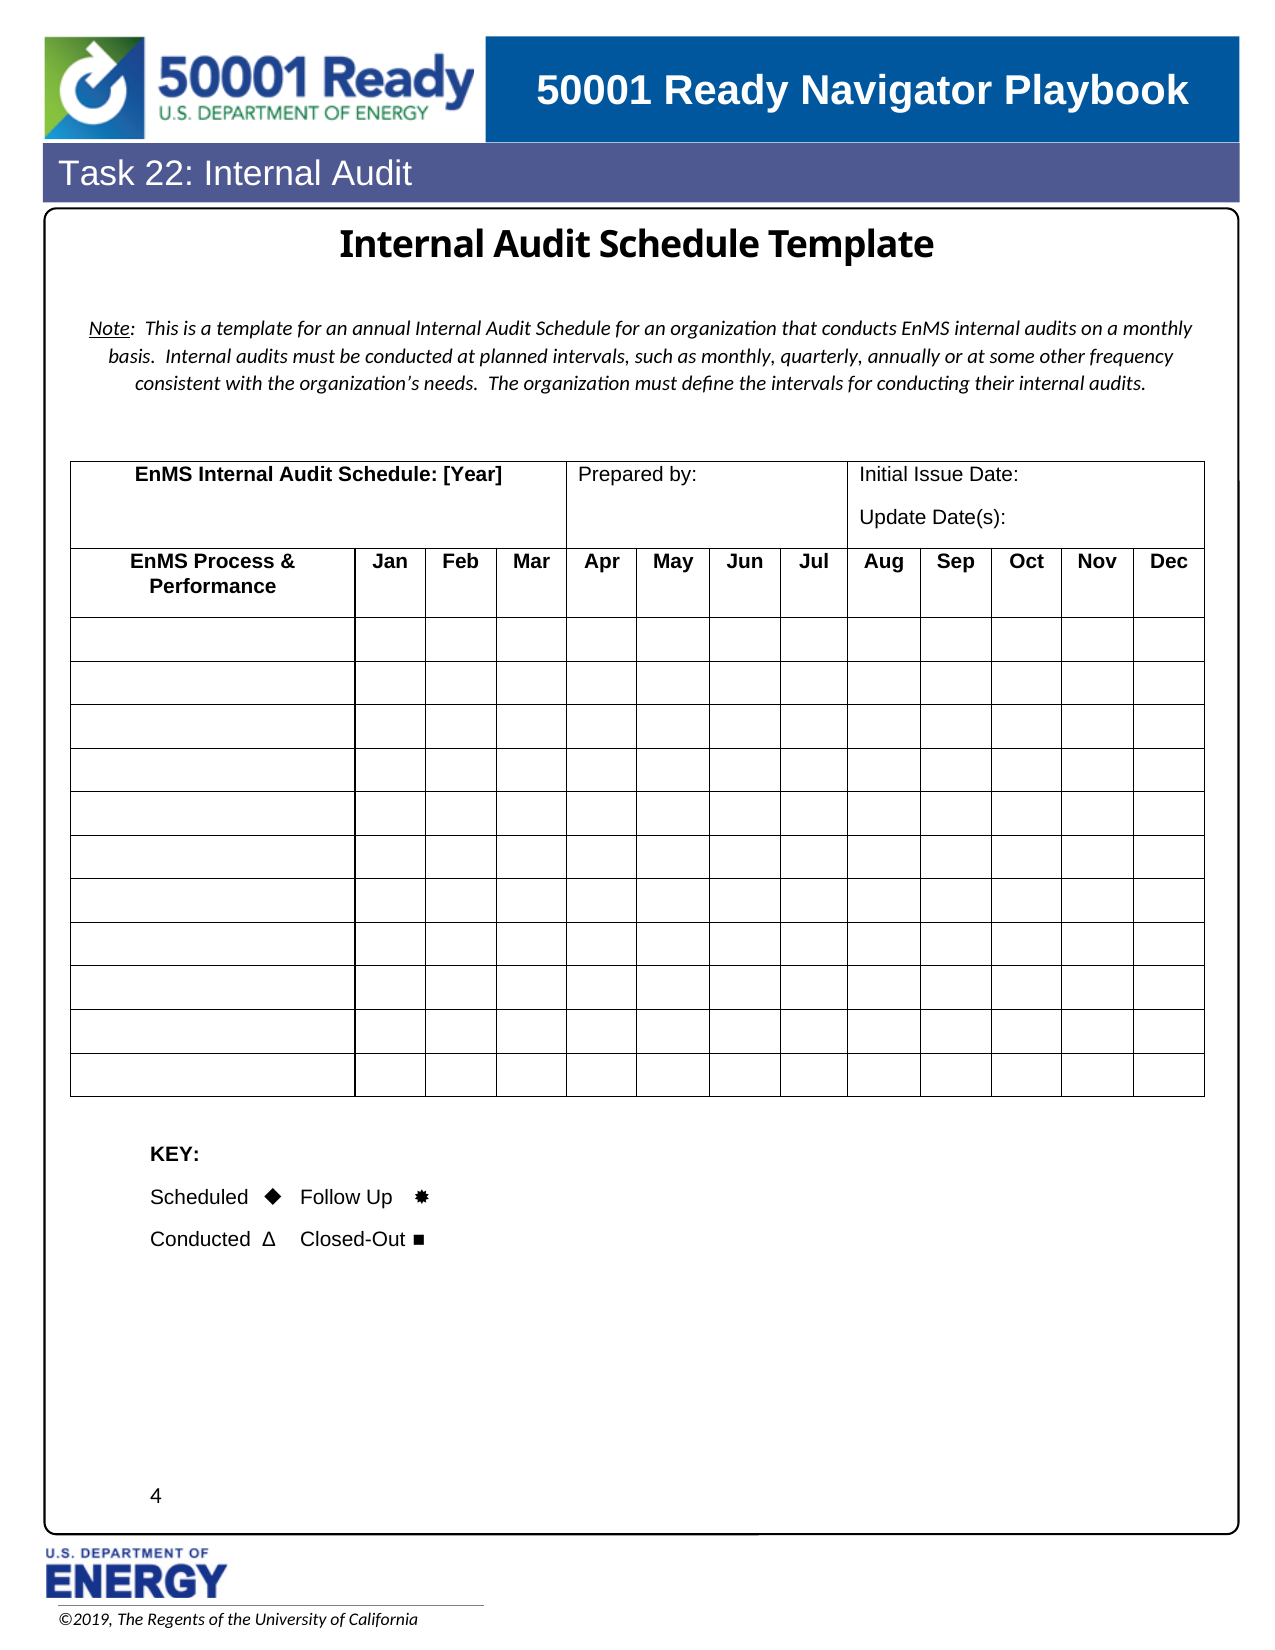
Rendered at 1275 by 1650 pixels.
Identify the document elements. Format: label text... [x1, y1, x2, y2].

table_cell [848, 923, 920, 965]
table_cell Jun [710, 549, 780, 617]
table_cell [637, 879, 709, 922]
table_cell Mar [497, 549, 566, 617]
table_cell [710, 662, 780, 704]
table_cell [1062, 1010, 1133, 1052]
table_cell Aug [848, 549, 920, 617]
table_cell [1062, 662, 1133, 704]
table_cell [1134, 879, 1204, 922]
table_cell [567, 662, 636, 704]
table_cell [1062, 1054, 1133, 1096]
table_cell [71, 879, 354, 922]
picture [42, 36, 474, 138]
table_cell [497, 966, 566, 1009]
table_cell [426, 879, 496, 922]
table_cell [710, 1054, 780, 1096]
table_cell [848, 836, 920, 878]
table_cell [1062, 705, 1133, 748]
table_cell [1062, 879, 1133, 922]
text Scheduled Follow Up [150, 1184, 1125, 1209]
table_cell [781, 1054, 847, 1096]
table_cell [921, 792, 991, 835]
table_cell [921, 1054, 991, 1096]
table_cell [356, 966, 425, 1009]
table_cell [497, 705, 566, 748]
table_cell [637, 618, 709, 661]
table_cell [637, 749, 709, 791]
table_cell [710, 792, 780, 835]
table_cell [637, 836, 709, 878]
table_header Prepared by: [567, 462, 847, 547]
table_cell [921, 662, 991, 704]
table_cell [567, 705, 636, 748]
table_cell [921, 923, 991, 965]
table_cell [992, 662, 1061, 704]
table_cell [637, 705, 709, 748]
table_cell [497, 879, 566, 922]
table_cell [921, 749, 991, 791]
table_cell [1134, 1010, 1204, 1052]
table_header EnMS Internal Audit Schedule: [Year] [71, 462, 566, 547]
table_cell [497, 923, 566, 965]
table_cell [1134, 792, 1204, 835]
table_cell [426, 792, 496, 835]
table_cell [921, 879, 991, 922]
table_cell [992, 705, 1061, 748]
table_cell [848, 879, 920, 922]
table_cell [781, 923, 847, 965]
table_cell May [637, 549, 709, 617]
table_cell [1062, 966, 1133, 1009]
table_cell [992, 749, 1061, 791]
table_cell [992, 879, 1061, 922]
table_cell [426, 749, 496, 791]
table_cell [848, 1054, 920, 1096]
table_cell [567, 618, 636, 661]
table_cell [637, 1010, 709, 1052]
table_cell [426, 1054, 496, 1096]
table_cell [992, 792, 1061, 835]
table_cell [1134, 618, 1204, 661]
table_cell [426, 705, 496, 748]
table_cell [71, 705, 354, 748]
table_cell [710, 618, 780, 661]
table_cell [356, 1054, 425, 1096]
picture [45, 1547, 228, 1597]
table_cell [426, 1010, 496, 1052]
table_cell [921, 1010, 991, 1052]
table_cell [426, 618, 496, 661]
table_cell [921, 618, 991, 661]
table_cell [497, 1010, 566, 1052]
table_cell Jan [356, 549, 425, 617]
table_cell [992, 1010, 1061, 1052]
table_cell [781, 662, 847, 704]
table_cell [848, 662, 920, 704]
text Conducted ∆ Closed-Out ■ [150, 1227, 1125, 1251]
table_cell [356, 792, 425, 835]
table_cell [1062, 792, 1133, 835]
table_cell [710, 879, 780, 922]
table_cell [781, 618, 847, 661]
table_cell [497, 792, 566, 835]
table_cell [497, 749, 566, 791]
text Note: This is a template for an annual Internal Audit Schedule for an organization that conducts EnMS internal audits on a monthly basis. Internal audits must be conducted at planned intervals, such as monthly, quarterly, annually or at some other frequency consistent with the organization’s needs. The organization must define the intervals for conducting their internal audits. [75, 315, 1209, 396]
table_cell [848, 749, 920, 791]
table_cell [992, 618, 1061, 661]
table_cell [992, 923, 1061, 965]
table_cell [356, 749, 425, 791]
title Internal Audit Schedule Template [150, 217, 1125, 268]
table_cell [356, 705, 425, 748]
table_cell [781, 879, 847, 922]
table_cell [356, 879, 425, 922]
table_cell Nov [1062, 549, 1133, 617]
table_cell [71, 923, 354, 965]
table_cell [567, 923, 636, 965]
table_cell [1134, 705, 1204, 748]
table_cell [781, 792, 847, 835]
table_cell [1134, 1054, 1204, 1096]
table_cell [637, 923, 709, 965]
table_cell [710, 749, 780, 791]
table_cell [781, 705, 847, 748]
table_cell [848, 792, 920, 835]
table_cell [1134, 923, 1204, 965]
table_cell [356, 618, 425, 661]
table_cell [781, 966, 847, 1009]
table_cell [71, 792, 354, 835]
table_cell [497, 618, 566, 661]
table_cell Sep [921, 549, 991, 617]
table_header Initial Issue Date: Update Date(s): [848, 462, 1204, 547]
table_cell [781, 836, 847, 878]
table_cell [356, 1010, 425, 1052]
table_cell [71, 1010, 354, 1052]
table_cell Apr [567, 549, 636, 617]
table_cell EnMS Process & Performance [71, 549, 354, 617]
table_cell [637, 1054, 709, 1096]
table_cell [1134, 662, 1204, 704]
table_cell [497, 836, 566, 878]
table_cell [71, 1054, 354, 1096]
table_cell [71, 966, 354, 1009]
table_cell [848, 966, 920, 1009]
table_cell [921, 966, 991, 1009]
table_cell [637, 792, 709, 835]
table_cell [71, 749, 354, 791]
table_cell [921, 705, 991, 748]
table_cell [848, 1010, 920, 1052]
table_cell [567, 836, 636, 878]
table_cell [1062, 923, 1133, 965]
table_cell [848, 705, 920, 748]
table_cell [426, 836, 496, 878]
table_cell [1134, 966, 1204, 1009]
table_cell [567, 1010, 636, 1052]
table_cell [71, 836, 354, 878]
table_cell [426, 923, 496, 965]
table_cell [356, 836, 425, 878]
table_cell [710, 966, 780, 1009]
table_cell [567, 749, 636, 791]
table_cell [992, 836, 1061, 878]
table_cell Dec [1134, 549, 1204, 617]
table_cell [992, 1054, 1061, 1096]
table_cell Feb [426, 549, 496, 617]
table_cell [781, 1010, 847, 1052]
table_cell [497, 1054, 566, 1096]
table_cell [637, 662, 709, 704]
table_cell [1062, 836, 1133, 878]
table_cell [710, 1010, 780, 1052]
table_cell [497, 662, 566, 704]
table_cell Oct [992, 549, 1061, 617]
table_cell [710, 836, 780, 878]
table_cell [921, 836, 991, 878]
text KEY: [150, 1142, 1125, 1166]
table_cell [567, 1054, 636, 1096]
table_cell [781, 749, 847, 791]
table_cell [637, 966, 709, 1009]
table_cell [1134, 749, 1204, 791]
table_cell [567, 879, 636, 922]
table_cell [710, 923, 780, 965]
table_cell [356, 662, 425, 704]
table_cell [71, 618, 354, 661]
table_cell [567, 792, 636, 835]
table_cell [567, 966, 636, 1009]
table_cell [1062, 749, 1133, 791]
table_cell [992, 966, 1061, 1009]
table_cell [426, 662, 496, 704]
table_cell Jul [781, 549, 847, 617]
table_cell [848, 618, 920, 661]
table_cell [710, 705, 780, 748]
table_cell [1062, 618, 1133, 661]
table_cell [356, 923, 425, 965]
table_cell [1134, 836, 1204, 878]
table_cell [426, 966, 496, 1009]
table_cell [71, 662, 354, 704]
